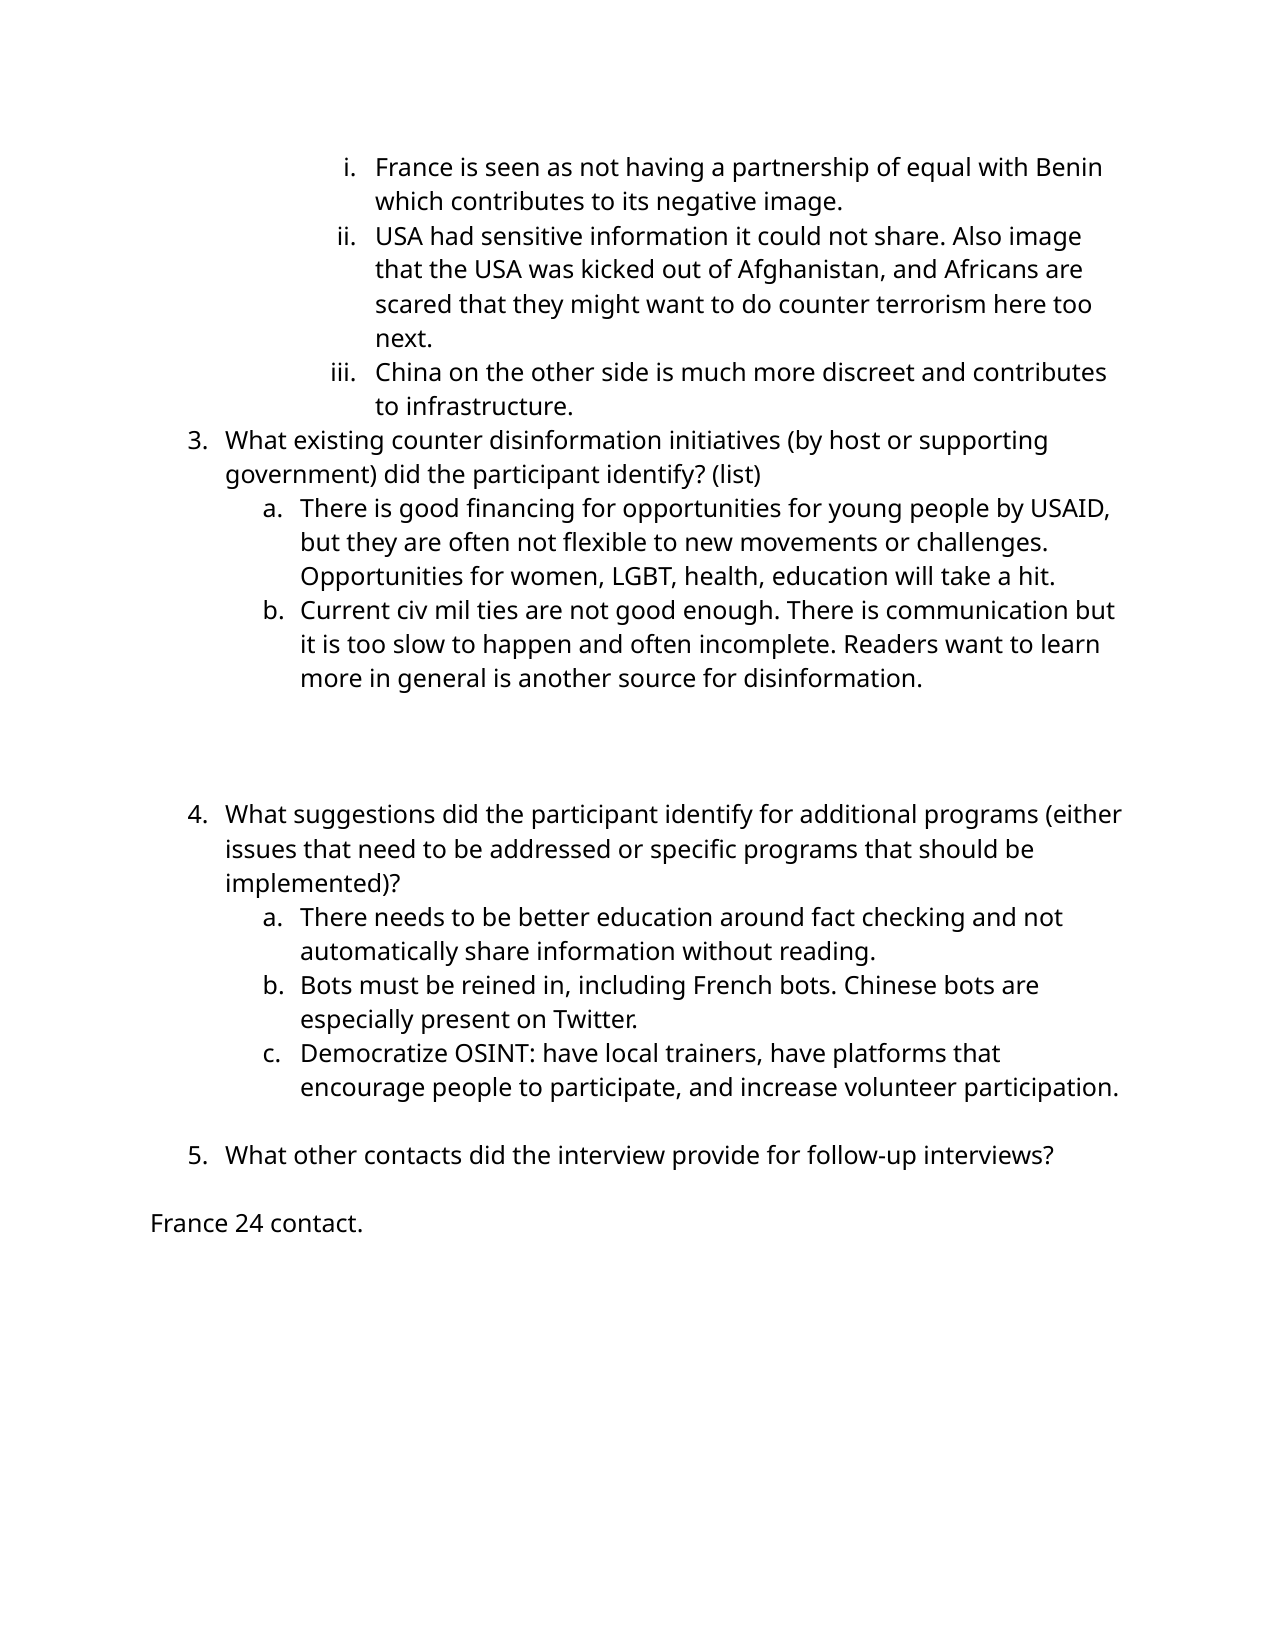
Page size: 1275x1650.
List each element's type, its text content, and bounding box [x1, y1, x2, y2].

list Current civ mil ties are not good enough. There is communication but it is too slow to happen and often incomplete. Readers want to learn more in general is another source for disinformation. [262, 593, 1125, 695]
list Bots must be reined in, including French bots. Chinese bots are especially present on Twitter. [262, 967, 1125, 1036]
list What existing counter disinformation initiatives (by host or supporting government) did the participant identify? (list) [187, 422, 1125, 491]
text France 24 contact. [150, 1206, 1125, 1240]
list China on the other side is much more discreet and contributes to infrastructure. [356, 354, 1125, 422]
list What other contacts did the interview provide for follow-up interviews? [187, 1138, 1125, 1172]
list What suggestions did the participant identify for additional programs (either issues that need to be addressed or specific programs that should be implemented)? [187, 797, 1125, 899]
list France is seen as not having a partnership of equal with Benin which contributes to its negative image. [356, 150, 1125, 218]
list There needs to be better education around fact checking and not automatically share information without reading. [262, 899, 1125, 967]
list There is good financing for opportunities for young people by USAID, but they are often not flexible to new movements or challenges. Opportunities for women, LGBT, health, education will take a hit. [262, 491, 1125, 593]
list USA had sensitive information it could not share. Also image that the USA was kicked out of Afghanistan, and Africans are scared that they might want to do counter terrorism here too next. [356, 218, 1125, 354]
list Democratize OSINT: have local trainers, have platforms that encourage people to participate, and increase volunteer participation. [262, 1036, 1125, 1104]
